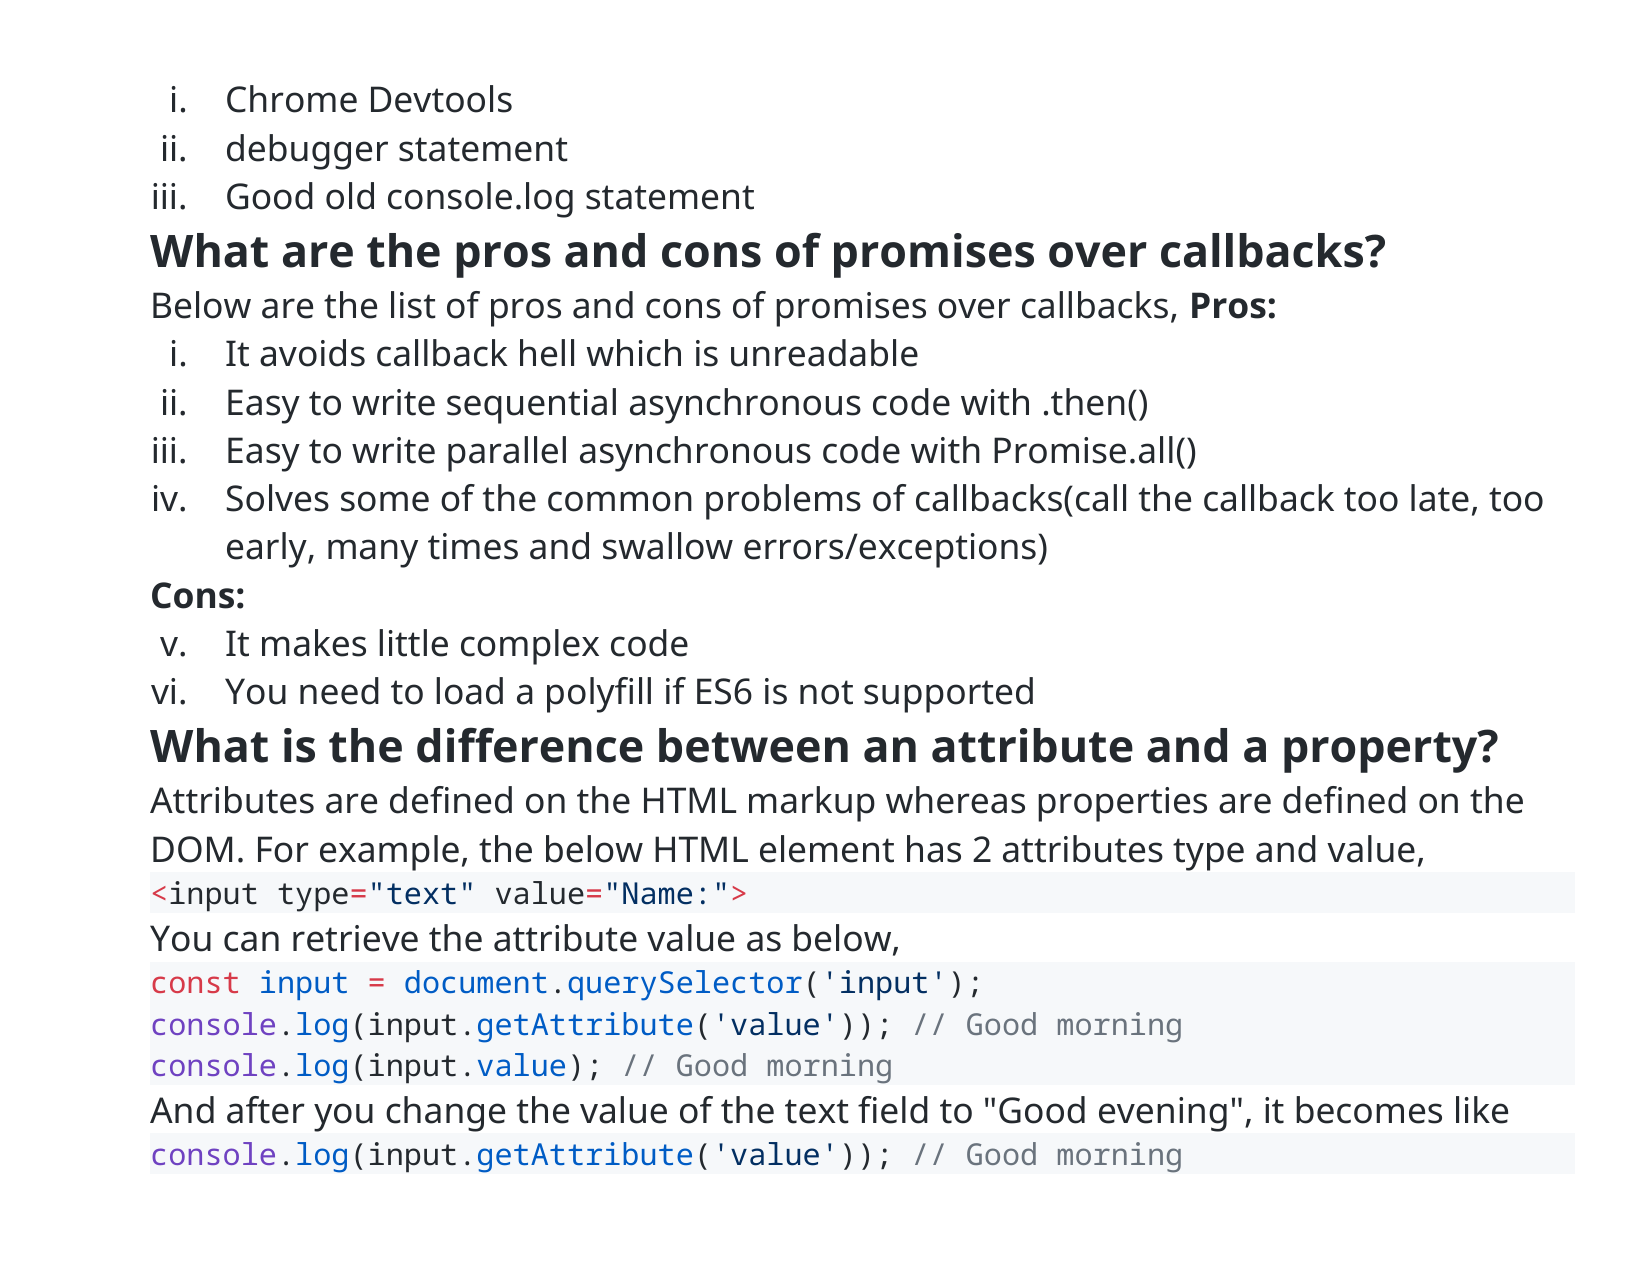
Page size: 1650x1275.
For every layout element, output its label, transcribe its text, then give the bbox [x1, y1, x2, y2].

text console.log(input.getAttribute('value')); // Good morning [150, 1133, 1575, 1174]
list Good old console.log statement [187, 171, 1575, 220]
text Cons: [150, 570, 1575, 618]
list It avoids callback hell which is unreadable [187, 329, 1575, 377]
text And after you change the value of the text field to "Good evening", it becomes like [150, 1085, 1575, 1133]
list Easy to write sequential asynchronous code with .then() [187, 377, 1575, 425]
list Easy to write parallel asynchronous code with Promise.all() [187, 425, 1575, 474]
text console.log(input.value); // Good morning [150, 1044, 1575, 1085]
text console.log(input.getAttribute('value')); // Good morning [150, 1003, 1575, 1044]
list debugger statement [187, 123, 1575, 171]
list Solves some of the common problems of callbacks(call the callback too late, too early, many times and swallow errors/exceptions) [187, 474, 1575, 570]
text You can retrieve the attribute value as below, [150, 913, 1575, 962]
list What are the pros and cons of promises over callbacks? [112, 220, 1575, 281]
list What is the difference between an attribute and a property? [112, 715, 1575, 776]
text const input = document.querySelector('input'); [150, 962, 1575, 1003]
text <input type="text" value="Name:"> [150, 872, 1575, 913]
list It makes little complex code [187, 618, 1575, 667]
list Chrome Devtools [187, 75, 1575, 123]
text Attributes are defined on the HTML markup whereas properties are defined on the DOM. For example, the below HTML element has 2 attributes type and value, [150, 776, 1575, 872]
list You need to load a polyfill if ES6 is not supported [187, 667, 1575, 715]
text Below are the list of pros and cons of promises over callbacks, Pros: [150, 281, 1575, 329]
